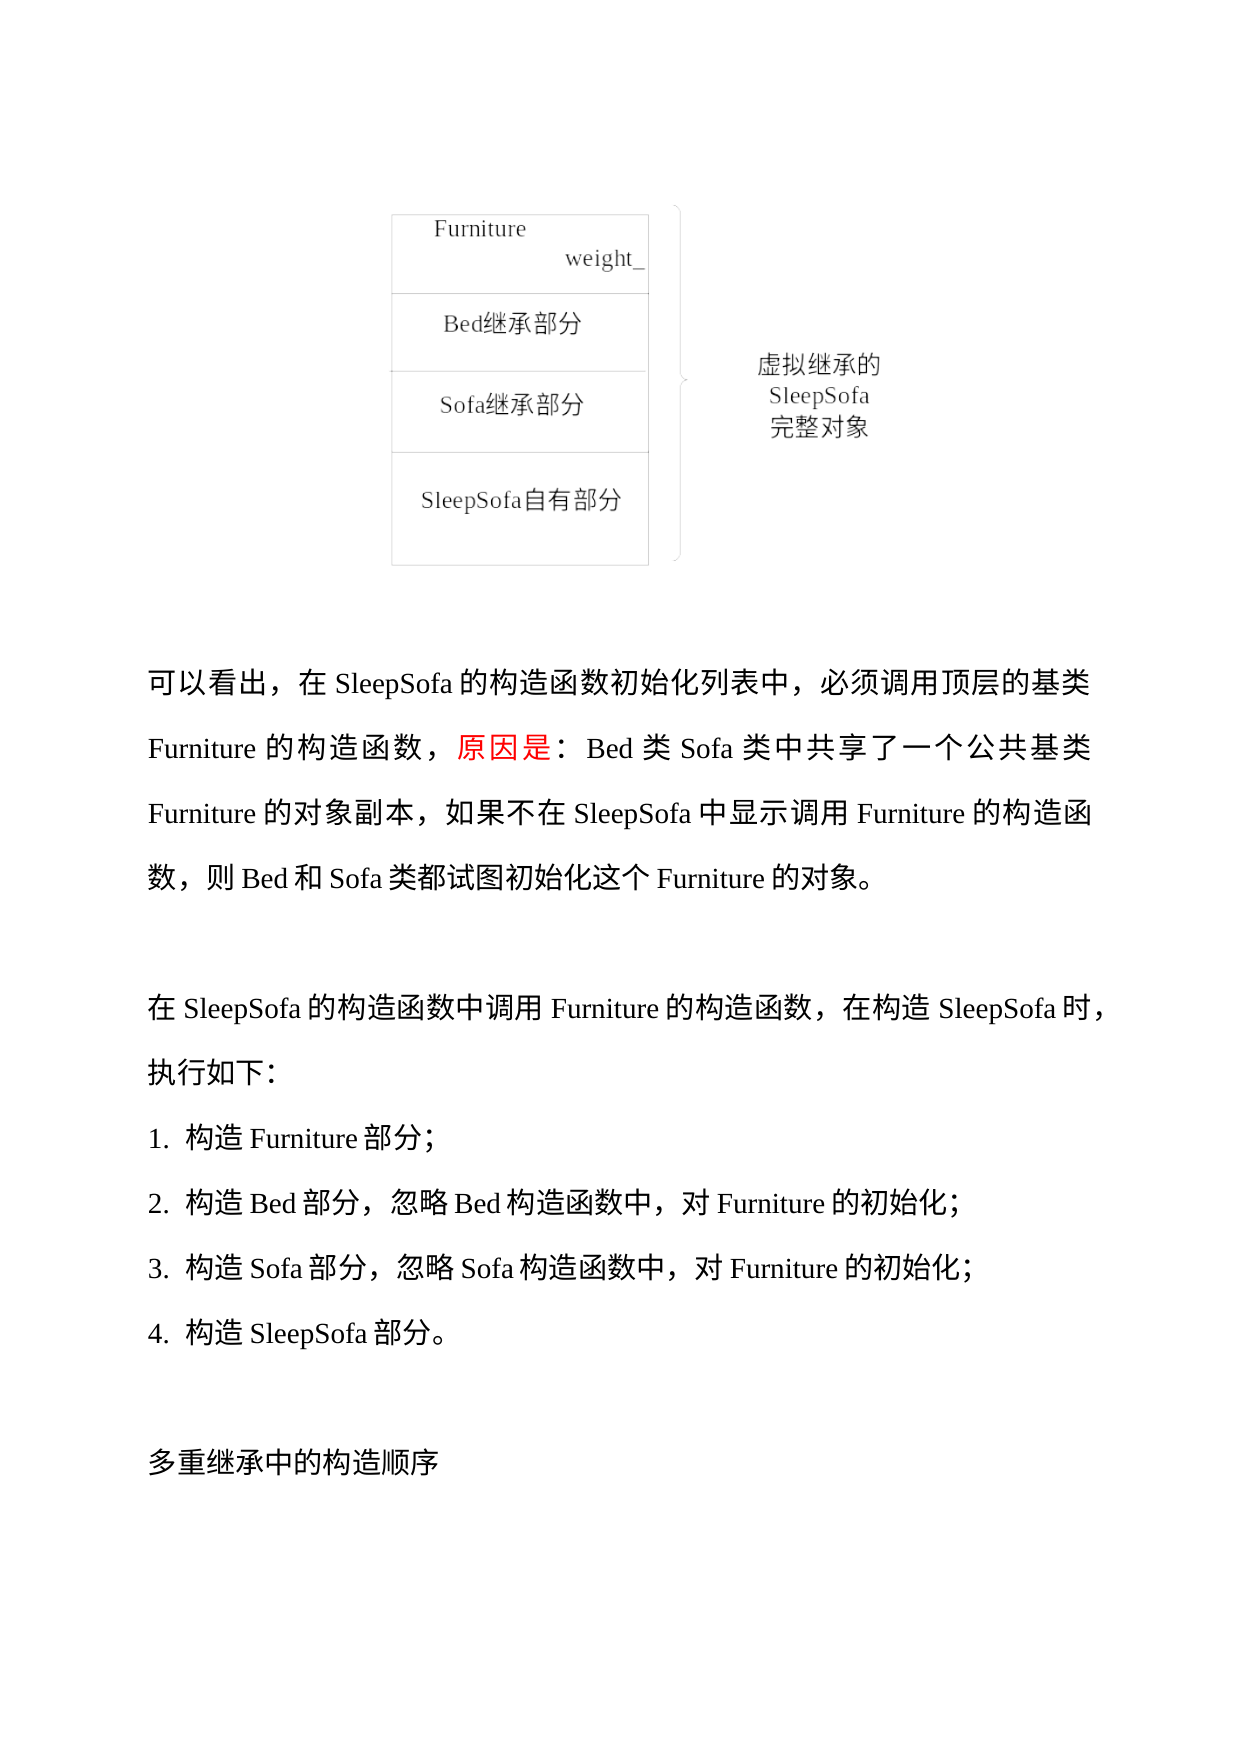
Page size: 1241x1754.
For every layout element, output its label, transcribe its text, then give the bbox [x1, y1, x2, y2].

list 构造SleepSofa部分。 [148, 1298, 1092, 1363]
text 可以看出，在SleepSofa的构造函数初始化列表中，必须调用顶层的基类Furniture的构造函数，原因是：Bed类Sofa类中共享了一个公共基类Furniture的对象副本，如果不在SleepSofa中显示调用Furniture的构造函数，则Bed和Sofa类都试图初始化这个Furniture的对象。 [148, 648, 1092, 908]
text 在SleepSofa的构造函数中调用Furniture的构造函数，在构造SleepSofa时，执行如下： [148, 973, 1092, 1103]
list 构造Bed部分，忽略Bed构造函数中，对Furniture的初始化； [148, 1168, 1092, 1233]
list 构造Sofa部分，忽略Sofa构造函数中，对Furniture的初始化； [148, 1233, 1092, 1298]
list 构造Furniture部分； [148, 1103, 1092, 1168]
text 多重继承中的构造顺序 [148, 1428, 1092, 1493]
